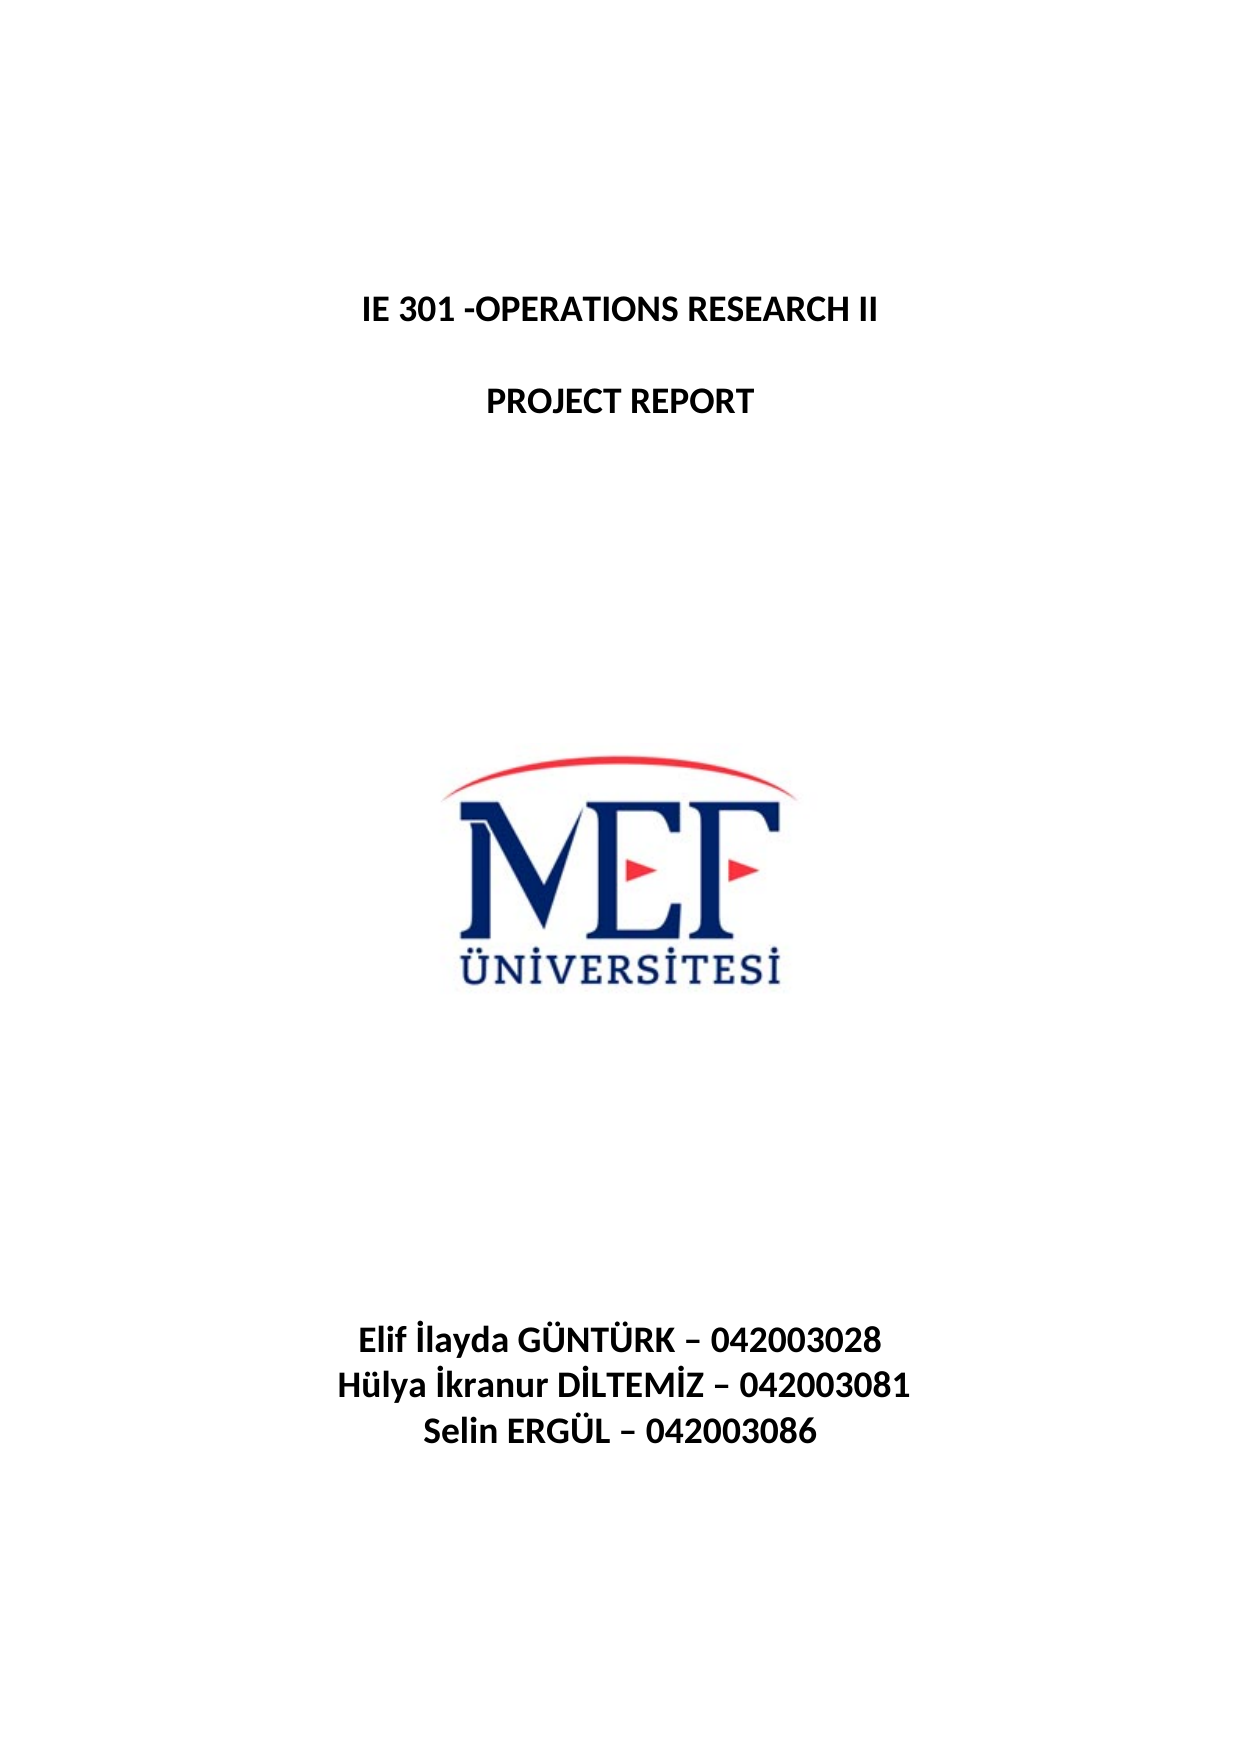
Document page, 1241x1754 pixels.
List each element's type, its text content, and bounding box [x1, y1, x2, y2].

text Selin ERGÜL – 042003086 [148, 1407, 1093, 1453]
text Hülya İkranur DİLTEMİZ – 042003081 [148, 1361, 1093, 1407]
text Elif İlayda GÜNTÜRK – 042003028 [148, 1316, 1093, 1361]
text PROJECT REPORT [148, 377, 1093, 423]
picture [366, 743, 874, 995]
text IE 301 -OPERATIONS RESEARCH II [148, 285, 1093, 331]
